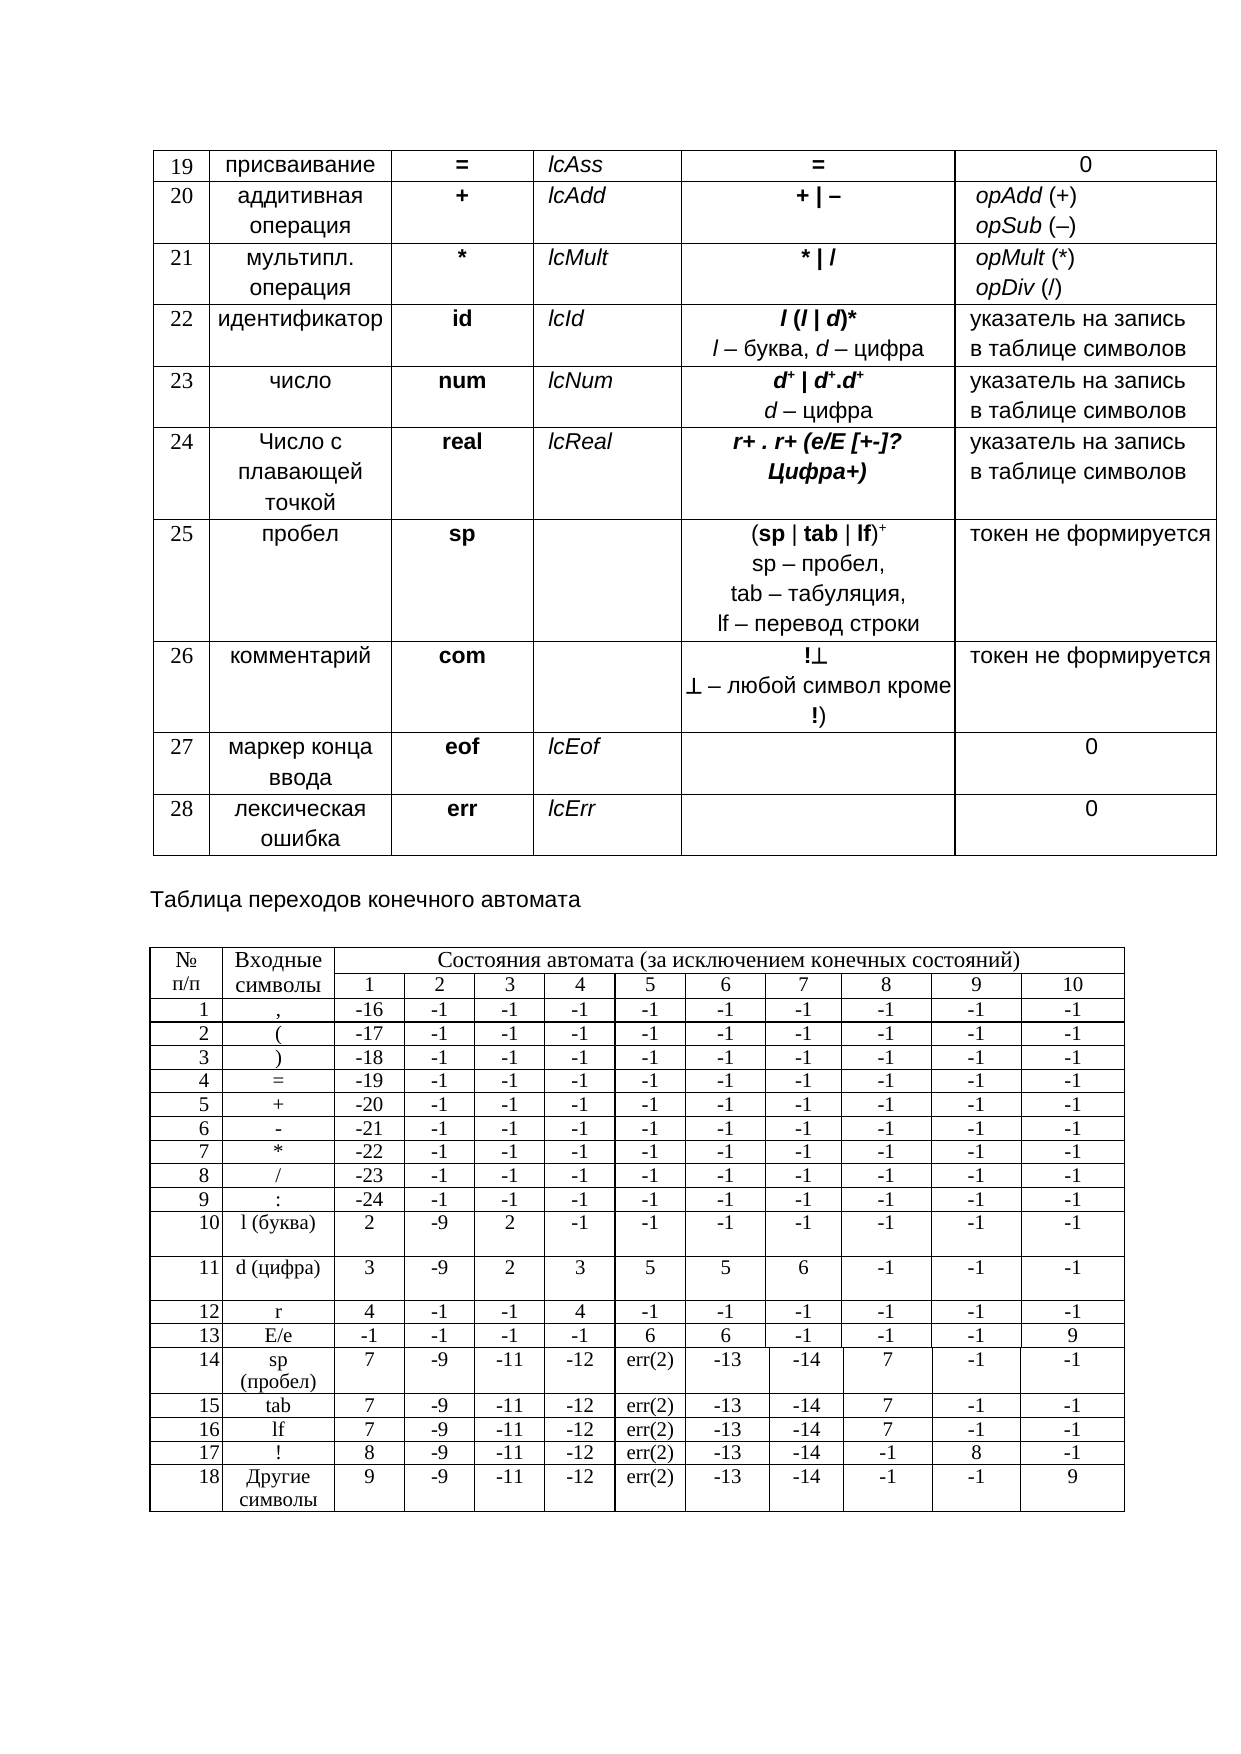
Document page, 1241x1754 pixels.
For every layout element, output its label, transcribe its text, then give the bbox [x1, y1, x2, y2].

table_cell указатель на запись в таблице символов [956, 367, 1216, 427]
table_cell [534, 642, 681, 732]
table_cell -9 [405, 1257, 474, 1300]
table_cell -1 [932, 1117, 1021, 1139]
table_cell num [392, 367, 533, 427]
table_cell 2 [475, 1257, 544, 1300]
table_cell [151, 1188, 222, 1211]
table_cell указатель на запись в таблице символов [956, 428, 1216, 519]
table_cell [154, 733, 209, 794]
table_cell -1 [842, 999, 931, 1021]
table_cell ! [223, 1442, 334, 1464]
table_cell -1 [932, 1070, 1021, 1092]
table_cell -1 [545, 999, 614, 1021]
table_cell 2 [405, 974, 474, 998]
table_cell -1 [686, 1023, 765, 1045]
table_cell указатель на запись в таблице символов [956, 305, 1216, 366]
table_cell присваивание [210, 151, 391, 181]
table_cell ( [223, 1023, 334, 1045]
table_cell err(2) [616, 1465, 685, 1511]
table_cell err(2) [616, 1418, 685, 1441]
table_cell -1 [766, 1117, 841, 1139]
table_cell err(2) [616, 1442, 685, 1464]
table_cell -1 [405, 1301, 474, 1323]
table_cell 7 [844, 1394, 932, 1417]
table_cell [151, 1348, 222, 1393]
table_cell [682, 795, 954, 855]
table_cell -9 [405, 1212, 474, 1256]
table_cell -1 [405, 1141, 474, 1163]
table_cell -13 [686, 1442, 769, 1464]
table_cell 9 [1022, 1324, 1124, 1347]
table_cell число [210, 367, 391, 427]
table_cell lcEof [534, 733, 681, 794]
table_cell -1 [1022, 1188, 1124, 1211]
text Таблица переходов конечного автомата [150, 886, 1090, 913]
table_cell sp [392, 520, 533, 641]
table_header № п/п [151, 948, 222, 998]
table_cell lcNum [534, 367, 681, 427]
table_cell 3 [545, 1257, 614, 1300]
table_cell -1 [545, 1141, 614, 1163]
table_cell -1 [616, 1046, 685, 1069]
table_cell -1 [475, 1093, 544, 1116]
table_cell -9 [405, 1394, 474, 1417]
table_cell -17 [335, 1023, 404, 1045]
table_cell + [223, 1093, 334, 1116]
table_cell -1 [405, 1117, 474, 1139]
table_cell -1 [932, 1188, 1021, 1211]
table_cell * [392, 244, 533, 304]
table_cell -1 [475, 1023, 544, 1045]
table_cell -1 [766, 1023, 841, 1045]
table_cell eof [392, 733, 533, 794]
table_cell -12 [545, 1418, 614, 1441]
table_cell -1 [1022, 1141, 1124, 1163]
table_cell -1 [686, 1141, 765, 1163]
table_cell - [223, 1117, 334, 1139]
table_cell -23 [335, 1164, 404, 1187]
table_cell -1 [766, 1324, 841, 1347]
table_cell = [392, 151, 533, 181]
table_cell 6 [686, 974, 765, 998]
table_cell -1 [1022, 1093, 1124, 1116]
table_cell err(2) [616, 1348, 685, 1393]
table_cell -1 [686, 1164, 765, 1187]
table_cell комментарий [210, 642, 391, 732]
table_cell -9 [405, 1465, 474, 1511]
table_cell 0 [956, 795, 1216, 855]
table_cell [151, 1093, 222, 1116]
table_cell -1 [616, 1023, 685, 1045]
table_cell [154, 151, 209, 181]
table_cell lcAss [534, 151, 681, 181]
table_cell 7 [335, 1394, 404, 1417]
table_cell -13 [686, 1348, 769, 1393]
table_cell 10 [1022, 974, 1124, 998]
table_cell / [223, 1164, 334, 1187]
table_cell 6 [616, 1324, 685, 1347]
table_cell -1 [842, 1324, 931, 1347]
table_cell [682, 733, 954, 794]
table_cell [151, 1442, 222, 1464]
table_cell ! – любой символ кроме !) [682, 642, 954, 732]
table_cell [151, 1164, 222, 1187]
table_cell [151, 1324, 222, 1347]
table_cell -1 [842, 1257, 931, 1300]
table_cell -1 [766, 1046, 841, 1069]
table_cell lcMult [534, 244, 681, 304]
table_cell -1 [545, 1093, 614, 1116]
table_cell lcReal [534, 428, 681, 519]
table_cell -1 [686, 1301, 765, 1323]
table_cell [151, 999, 222, 1021]
table_cell -1 [932, 1301, 1021, 1323]
table_cell l (буква) [223, 1212, 334, 1256]
table_cell -14 [770, 1394, 843, 1417]
table_cell 8 [335, 1442, 404, 1464]
table_cell -12 [545, 1442, 614, 1464]
table_cell -1 [616, 1093, 685, 1116]
table_cell -1 [932, 1023, 1021, 1045]
table_cell opMult (*) opDiv (/) [956, 244, 1216, 304]
table_cell -1 [933, 1418, 1020, 1441]
table_cell -14 [770, 1418, 843, 1441]
table_cell * | / [682, 244, 954, 304]
table_cell -1 [932, 1212, 1021, 1256]
table_cell (sp | tab | lf)+ sp – пробел, tab – табуляция, lf – перевод строки [682, 520, 954, 641]
table_cell -1 [933, 1348, 1020, 1393]
table_cell -1 [842, 1023, 931, 1045]
table_cell -22 [335, 1141, 404, 1163]
table_cell пробел [210, 520, 391, 641]
table_cell -1 [932, 999, 1021, 1021]
table_cell -1 [475, 1070, 544, 1092]
table_cell ) [223, 1046, 334, 1069]
table_cell [151, 1394, 222, 1417]
table_cell -1 [1022, 1164, 1124, 1187]
table_cell [154, 642, 209, 732]
table_cell [154, 244, 209, 304]
table_cell [154, 428, 209, 519]
table_cell -1 [842, 1188, 931, 1211]
table_cell -12 [545, 1465, 614, 1511]
table_cell [151, 1301, 222, 1323]
table_cell 9 [1021, 1465, 1124, 1511]
table_cell -11 [475, 1418, 544, 1441]
table_cell -21 [335, 1117, 404, 1139]
table_cell -1 [766, 1141, 841, 1163]
table_cell -1 [766, 1212, 841, 1256]
table_cell 5 [616, 1257, 685, 1300]
table_cell [154, 520, 209, 641]
table_cell -11 [475, 1465, 544, 1511]
table_cell [151, 1257, 222, 1300]
table_cell маркер конца ввода [210, 733, 391, 794]
table_cell -1 [545, 1188, 614, 1211]
table_cell -1 [475, 1141, 544, 1163]
table_cell 2 [335, 1212, 404, 1256]
table_cell мультипл. операция [210, 244, 391, 304]
table_cell r+ . r+ (e/E [+-]? Цифра+) [682, 428, 954, 519]
table_cell -1 [686, 1046, 765, 1069]
table_cell -1 [932, 1257, 1021, 1300]
table_cell 6 [686, 1324, 765, 1347]
table_cell -12 [545, 1394, 614, 1417]
table_cell -1 [1022, 1046, 1124, 1069]
table_cell [151, 1023, 222, 1045]
table_cell , [223, 999, 334, 1021]
table_cell лексическая ошибка [210, 795, 391, 855]
table_cell аддитивная операция [210, 182, 391, 243]
table_header Состояния автомата (за исключением конечных состояний) [335, 948, 1124, 973]
table_cell -1 [842, 1141, 931, 1163]
table_cell -1 [686, 1070, 765, 1092]
table_cell 9 [932, 974, 1021, 998]
table_cell d+ | d+.d+ d – цифра [682, 367, 954, 427]
table_cell 9 [335, 1465, 404, 1511]
table_cell -1 [545, 1212, 614, 1256]
table_cell -1 [616, 1117, 685, 1139]
table_cell [151, 1141, 222, 1163]
table_cell токен не формируется [956, 520, 1216, 641]
table_cell 4 [545, 974, 614, 998]
table_cell d (цифра) [223, 1257, 334, 1300]
table_cell -1 [405, 1188, 474, 1211]
table_cell -1 [545, 1324, 614, 1347]
table_cell + | – [682, 182, 954, 243]
table_cell -1 [405, 999, 474, 1021]
table_cell com [392, 642, 533, 732]
table_cell идентификатор [210, 305, 391, 366]
table_cell -1 [405, 1046, 474, 1069]
table_cell [151, 1046, 222, 1069]
table_cell -1 [475, 1188, 544, 1211]
table_cell -9 [405, 1442, 474, 1464]
table_cell -1 [545, 1117, 614, 1139]
table_cell -1 [842, 1164, 931, 1187]
table_cell -1 [1022, 1212, 1124, 1256]
table_cell -1 [405, 1093, 474, 1116]
table_cell -1 [844, 1442, 932, 1464]
table_cell -1 [1021, 1442, 1124, 1464]
table_cell [151, 1070, 222, 1092]
table_cell lcAdd [534, 182, 681, 243]
table_cell l (l | d)* l – буква, d – цифра [682, 305, 954, 366]
table_cell 5 [686, 1257, 765, 1300]
table_cell 7 [766, 974, 841, 998]
table_cell 2 [475, 1212, 544, 1256]
table_cell lcId [534, 305, 681, 366]
table_cell -1 [475, 999, 544, 1021]
table_cell [151, 1465, 222, 1511]
table_cell -1 [1022, 999, 1124, 1021]
table_cell -24 [335, 1188, 404, 1211]
table_cell [154, 367, 209, 427]
table_cell = [223, 1070, 334, 1092]
table_cell = [682, 151, 954, 181]
table_cell [154, 795, 209, 855]
table_cell -1 [616, 1164, 685, 1187]
table_cell E/e [223, 1324, 334, 1347]
table_cell 8 [842, 974, 931, 998]
table_cell -1 [844, 1465, 932, 1511]
table_cell -1 [545, 1046, 614, 1069]
table_cell err(2) [616, 1394, 685, 1417]
table_cell -1 [616, 1212, 685, 1256]
table_cell err [392, 795, 533, 855]
table_cell id [392, 305, 533, 366]
table_cell -1 [842, 1093, 931, 1116]
table_cell -19 [335, 1070, 404, 1092]
table_cell tab [223, 1394, 334, 1417]
table_cell 7 [844, 1348, 932, 1393]
table_cell -1 [766, 999, 841, 1021]
table_cell -1 [932, 1046, 1021, 1069]
table_cell -1 [405, 1070, 474, 1092]
table_cell 6 [766, 1257, 841, 1300]
table_cell -1 [932, 1324, 1021, 1347]
table_cell -9 [405, 1348, 474, 1393]
table_cell -14 [770, 1442, 843, 1464]
table_cell -11 [475, 1394, 544, 1417]
table_cell -1 [933, 1394, 1020, 1417]
table_cell -1 [475, 1117, 544, 1139]
table_cell -1 [842, 1046, 931, 1069]
table_cell sp (пробел) [223, 1348, 334, 1393]
table_cell Число с плавающей точкой [210, 428, 391, 519]
table_cell 4 [335, 1301, 404, 1323]
table_cell -1 [1022, 1070, 1124, 1092]
table_cell -1 [545, 1070, 614, 1092]
table_cell -1 [932, 1093, 1021, 1116]
table_cell 7 [335, 1348, 404, 1393]
table_cell -1 [1022, 1301, 1124, 1323]
table_cell 4 [545, 1301, 614, 1323]
table_cell -1 [616, 1301, 685, 1323]
table_cell -1 [766, 1301, 841, 1323]
table_cell -1 [1022, 1257, 1124, 1300]
table_cell 1 [335, 974, 404, 998]
table_cell 5 [616, 974, 685, 998]
table_cell Другие символы [223, 1465, 334, 1511]
table_cell -1 [842, 1301, 931, 1323]
table_cell -1 [405, 1164, 474, 1187]
table_cell -1 [616, 999, 685, 1021]
table_cell [151, 1418, 222, 1441]
table_cell -1 [1021, 1418, 1124, 1441]
table_cell -1 [616, 1070, 685, 1092]
table_cell -1 [766, 1093, 841, 1116]
table_cell -1 [545, 1164, 614, 1187]
table_cell -1 [1021, 1348, 1124, 1393]
table_cell [154, 305, 209, 366]
table_cell -1 [933, 1465, 1020, 1511]
table_header Входные символы [223, 948, 334, 998]
table_cell r [223, 1301, 334, 1323]
table_cell real [392, 428, 533, 519]
table_cell -18 [335, 1046, 404, 1069]
table_cell opAdd (+) opSub (–) [956, 182, 1216, 243]
table_cell -1 [766, 1164, 841, 1187]
table_cell -1 [335, 1324, 404, 1347]
table_cell -1 [686, 1117, 765, 1139]
table_cell [151, 1212, 222, 1256]
table_cell -11 [475, 1348, 544, 1393]
table_cell -1 [686, 999, 765, 1021]
table_cell -1 [475, 1324, 544, 1347]
table_cell -20 [335, 1093, 404, 1116]
table_cell -1 [405, 1324, 474, 1347]
table_cell -13 [686, 1418, 769, 1441]
table_cell -1 [475, 1301, 544, 1323]
table_cell -1 [842, 1070, 931, 1092]
table_cell -14 [770, 1465, 843, 1511]
table_cell lf [223, 1418, 334, 1441]
table_cell -1 [1022, 1117, 1124, 1139]
table_cell -1 [475, 1164, 544, 1187]
table_cell -1 [616, 1141, 685, 1163]
table_cell -14 [770, 1348, 843, 1393]
table_cell -1 [545, 1023, 614, 1045]
table_cell 7 [844, 1418, 932, 1441]
table_cell -1 [766, 1188, 841, 1211]
table_cell * [223, 1141, 334, 1163]
table_cell [151, 1117, 222, 1139]
table_cell -1 [842, 1212, 931, 1256]
table_cell 3 [335, 1257, 404, 1300]
table_cell -1 [686, 1212, 765, 1256]
table_cell -1 [842, 1117, 931, 1139]
table_cell -1 [616, 1188, 685, 1211]
table_cell -1 [686, 1188, 765, 1211]
table_cell -11 [475, 1442, 544, 1464]
table_cell -1 [1022, 1023, 1124, 1045]
table_cell -1 [932, 1141, 1021, 1163]
table_cell + [392, 182, 533, 243]
table_cell -1 [932, 1164, 1021, 1187]
table_cell -13 [686, 1394, 769, 1417]
table_cell -16 [335, 999, 404, 1021]
table_cell 7 [335, 1418, 404, 1441]
table_cell 8 [933, 1442, 1020, 1464]
table_cell : [223, 1188, 334, 1211]
table_cell -12 [545, 1348, 614, 1393]
table_cell [154, 182, 209, 243]
table_cell 0 [956, 151, 1216, 181]
table_cell -1 [475, 1046, 544, 1069]
table_cell lcErr [534, 795, 681, 855]
table_cell -1 [686, 1093, 765, 1116]
table_cell 0 [956, 733, 1216, 794]
table_cell -1 [1021, 1394, 1124, 1417]
table_cell -13 [686, 1465, 769, 1511]
table_cell -1 [766, 1070, 841, 1092]
table_cell -1 [405, 1023, 474, 1045]
table_cell 3 [475, 974, 544, 998]
table_cell -9 [405, 1418, 474, 1441]
table_cell [534, 520, 681, 641]
table_cell токен не формируется [956, 642, 1216, 732]
